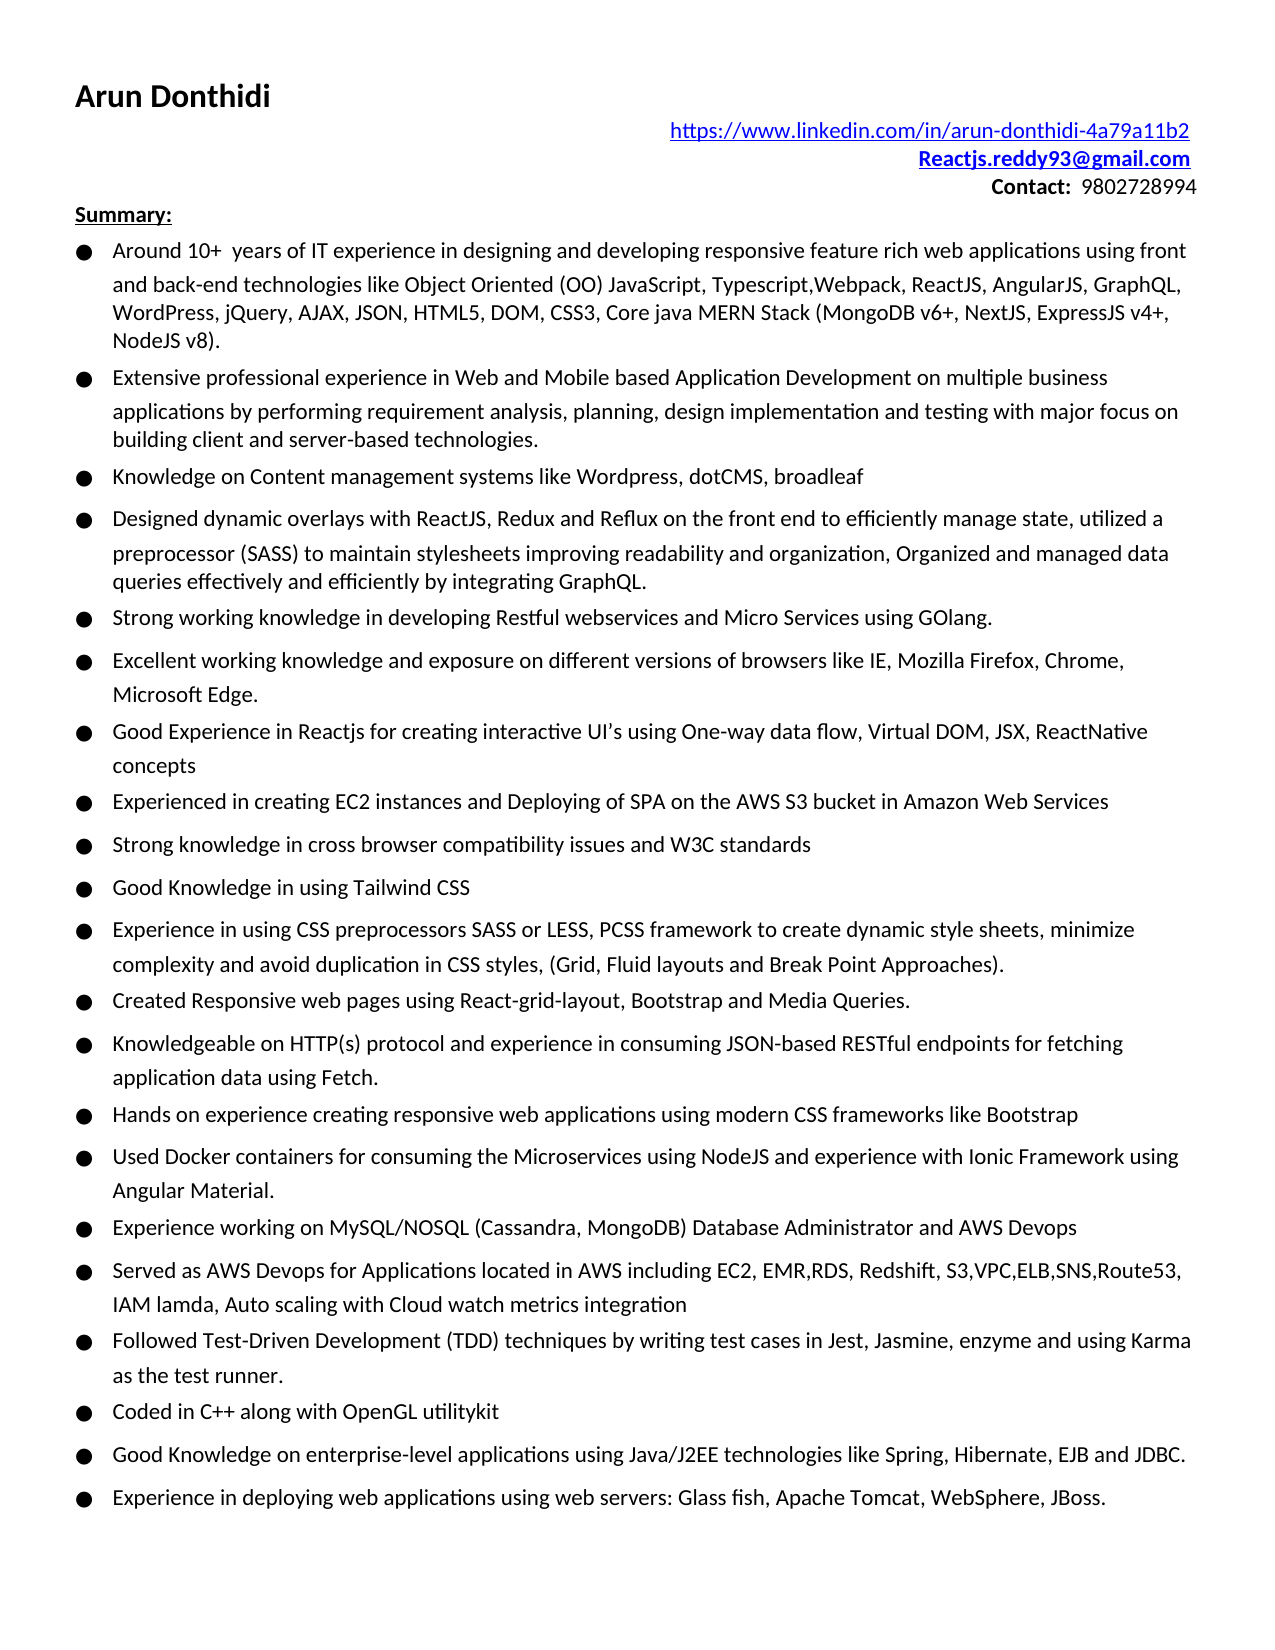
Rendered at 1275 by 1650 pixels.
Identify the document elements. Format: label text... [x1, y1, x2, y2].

list Created Responsive web pages using React-grid-layout, Bootstrap and Media Queries. [75, 978, 1200, 1021]
list Excellent working knowledge and exposure on different versions of browsers like IE, Mozilla Firefox, Chrome, Microsoft Edge. [75, 637, 1200, 708]
list Knowledge on Content management systems like Wordpress, dotCMS, broadleaf [75, 453, 1200, 496]
text Summary: [75, 200, 1200, 228]
list Knowledgeable on HTTP(s) protocol and experience in consuming JSON-based RESTful endpoints for fetching application data using Fetch. [75, 1021, 1200, 1091]
list Experience in deploying web applications using web servers: Glass fish, Apache Tomcat, WebSphere, JBoss. [75, 1474, 1200, 1517]
list Good Experience in Reactjs for creating interactive UI’s using One-way data flow, Virtual DOM, JSX, ReactNative concepts [75, 708, 1200, 779]
text Arun Donthidi https://www.linkedin.com/in/arun-donthidi-4a79a11b2 [75, 75, 1200, 144]
list Followed Test-Driven Development (TDD) techniques by writing test cases in Jest, Jasmine, enzyme and using Karma as the test runner. [75, 1318, 1200, 1389]
list Served as AWS Devops for Applications located in AWS including EC2, EMR,RDS, Redshift, S3,VPC,ELB,SNS,Route53, IAM lamda, Auto scaling with Cloud watch metrics integration [75, 1247, 1200, 1318]
list Hands on experience creating responsive web applications using modern CSS frameworks like Bootstrap [75, 1091, 1200, 1134]
list Used Docker containers for consuming the Microservices using NodeJS and experience with Ionic Framework using Angular Material. [75, 1134, 1200, 1205]
list Around 10+ years of IT experience in designing and developing responsive feature rich web applications using front and back-end technologies like Object Oriented (OO) JavaScript, Typescript,Webpack, ReactJS, AngularJS, GraphQL, WordPress, jQuery, AJAX, JSON, HTML5, DOM, CSS3, Core java MERN Stack (MongoDB v6+, NextJS, ExpressJS v4+, NodeJS v8). [75, 228, 1200, 354]
list Strong working knowledge in developing Restful webservices and Micro Services using GOlang. [75, 595, 1200, 637]
list Good Knowledge in using Tailwind CSS [75, 864, 1200, 907]
text Contact: 9802728994 [75, 172, 1200, 200]
list Designed dynamic overlays with ReactJS, Redux and Reflux on the front end to efficiently manage state, utilized a preprocessor (SASS) to maintain stylesheets improving readability and organization, Organized and managed data queries effectively and efficiently by integrating GraphQL. [75, 496, 1200, 595]
list Extensive professional experience in Web and Mobile based Application Development on multiple business applications by performing requirement analysis, planning, design implementation and testing with major focus on building client and server-based technologies. [75, 354, 1200, 453]
list Experience working on MySQL/NOSQL (Cassandra, MongoDB) Database Administrator and AWS Devops [75, 1205, 1200, 1247]
list Experience in using CSS preprocessors SASS or LESS, PCSS framework to create dynamic style sheets, minimize complexity and avoid duplication in CSS styles, (Grid, Fluid layouts and Break Point Approaches). [75, 907, 1200, 978]
list Experienced in creating EC2 instances and Deploying of SPA on the AWS S3 bucket in Amazon Web Services [75, 779, 1200, 822]
list Coded in C++ along with OpenGL utilitykit [75, 1389, 1200, 1432]
text Reactjs.reddy93@gmail.com [75, 144, 1200, 172]
list Good Knowledge on enterprise-level applications using Java/J2EE technologies like Spring, Hibernate, EJB and JDBC. [75, 1432, 1200, 1474]
list Strong knowledge in cross browser compatibility issues and W3C standards [75, 822, 1200, 864]
